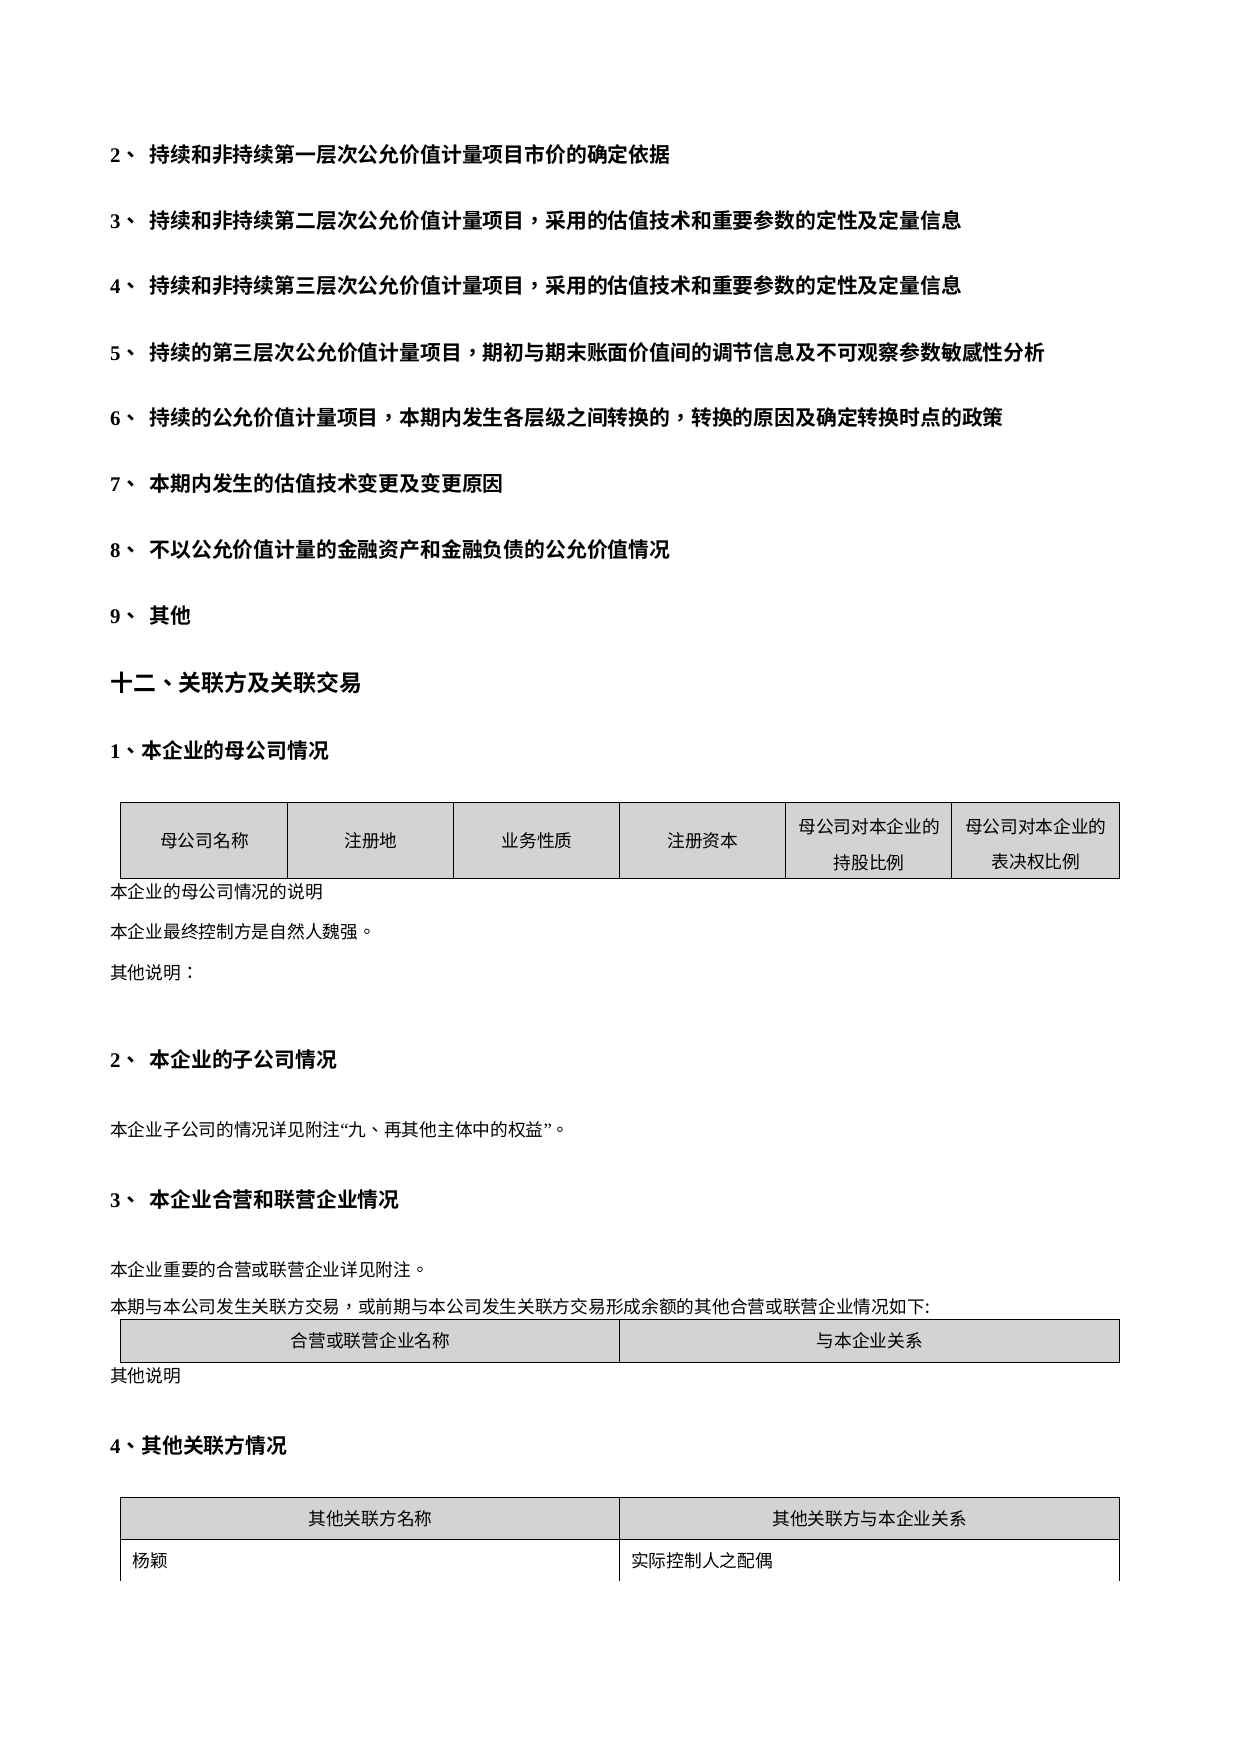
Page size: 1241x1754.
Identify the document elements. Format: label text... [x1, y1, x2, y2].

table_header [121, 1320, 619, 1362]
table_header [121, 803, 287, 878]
text 其他说明： [110, 961, 1130, 985]
subtitle 8、 不以公允价值计量的金融资产和金融负债的公允价值情况 [110, 535, 1130, 564]
text 本企业的母公司情况的说明 [110, 879, 1130, 903]
text 本企业重要的合营或联营企业详见附注。 [110, 1258, 1130, 1282]
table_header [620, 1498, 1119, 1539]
subtitle 2、 持续和非持续第一层次公允价值计量项目市价的确定依据 [110, 140, 1130, 168]
subtitle 9、 其他 [110, 601, 1130, 630]
text 其他说明 [110, 1363, 1130, 1387]
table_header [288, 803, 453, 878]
subtitle 4、其他关联方情况 [110, 1431, 1130, 1459]
subtitle 5、 持续的第三层次公允价值计量项目，期初与期末账面价值间的调节信息及不可观察参数敏感性分析 [110, 338, 1130, 366]
text 本期与本公司发生关联方交易，或前期与本公司发生关联方交易形成余额的其他合营或联营企业情况如下: [110, 1294, 1130, 1318]
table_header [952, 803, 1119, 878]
subtitle 7、 本期内发生的估值技术变更及变更原因 [110, 469, 1130, 498]
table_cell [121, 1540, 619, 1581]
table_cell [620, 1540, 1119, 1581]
subtitle 3、 本企业合营和联营企业情况 [110, 1185, 1130, 1214]
text 本企业子公司的情况详见附注“九、再其他主体中的权益”。 [110, 1117, 1130, 1142]
text 本企业最终控制方是自然人魏强。 [110, 920, 1130, 944]
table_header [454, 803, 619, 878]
subtitle 6、 持续的公允价值计量项目，本期内发生各层级之间转换的，转换的原因及确定转换时点的政策 [110, 403, 1130, 432]
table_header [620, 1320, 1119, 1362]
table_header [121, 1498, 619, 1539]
subtitle 1、本企业的母公司情况 [110, 736, 1130, 764]
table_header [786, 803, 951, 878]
subtitle 2、 本企业的子公司情况 [110, 1045, 1130, 1074]
subtitle 十二、关联方及关联交易 [110, 667, 1130, 698]
subtitle 3、 持续和非持续第二层次公允价值计量项目，采用的估值技术和重要参数的定性及定量信息 [110, 206, 1130, 234]
subtitle 4、 持续和非持续第三层次公允价值计量项目，采用的估值技术和重要参数的定性及定量信息 [110, 272, 1130, 300]
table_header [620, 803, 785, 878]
